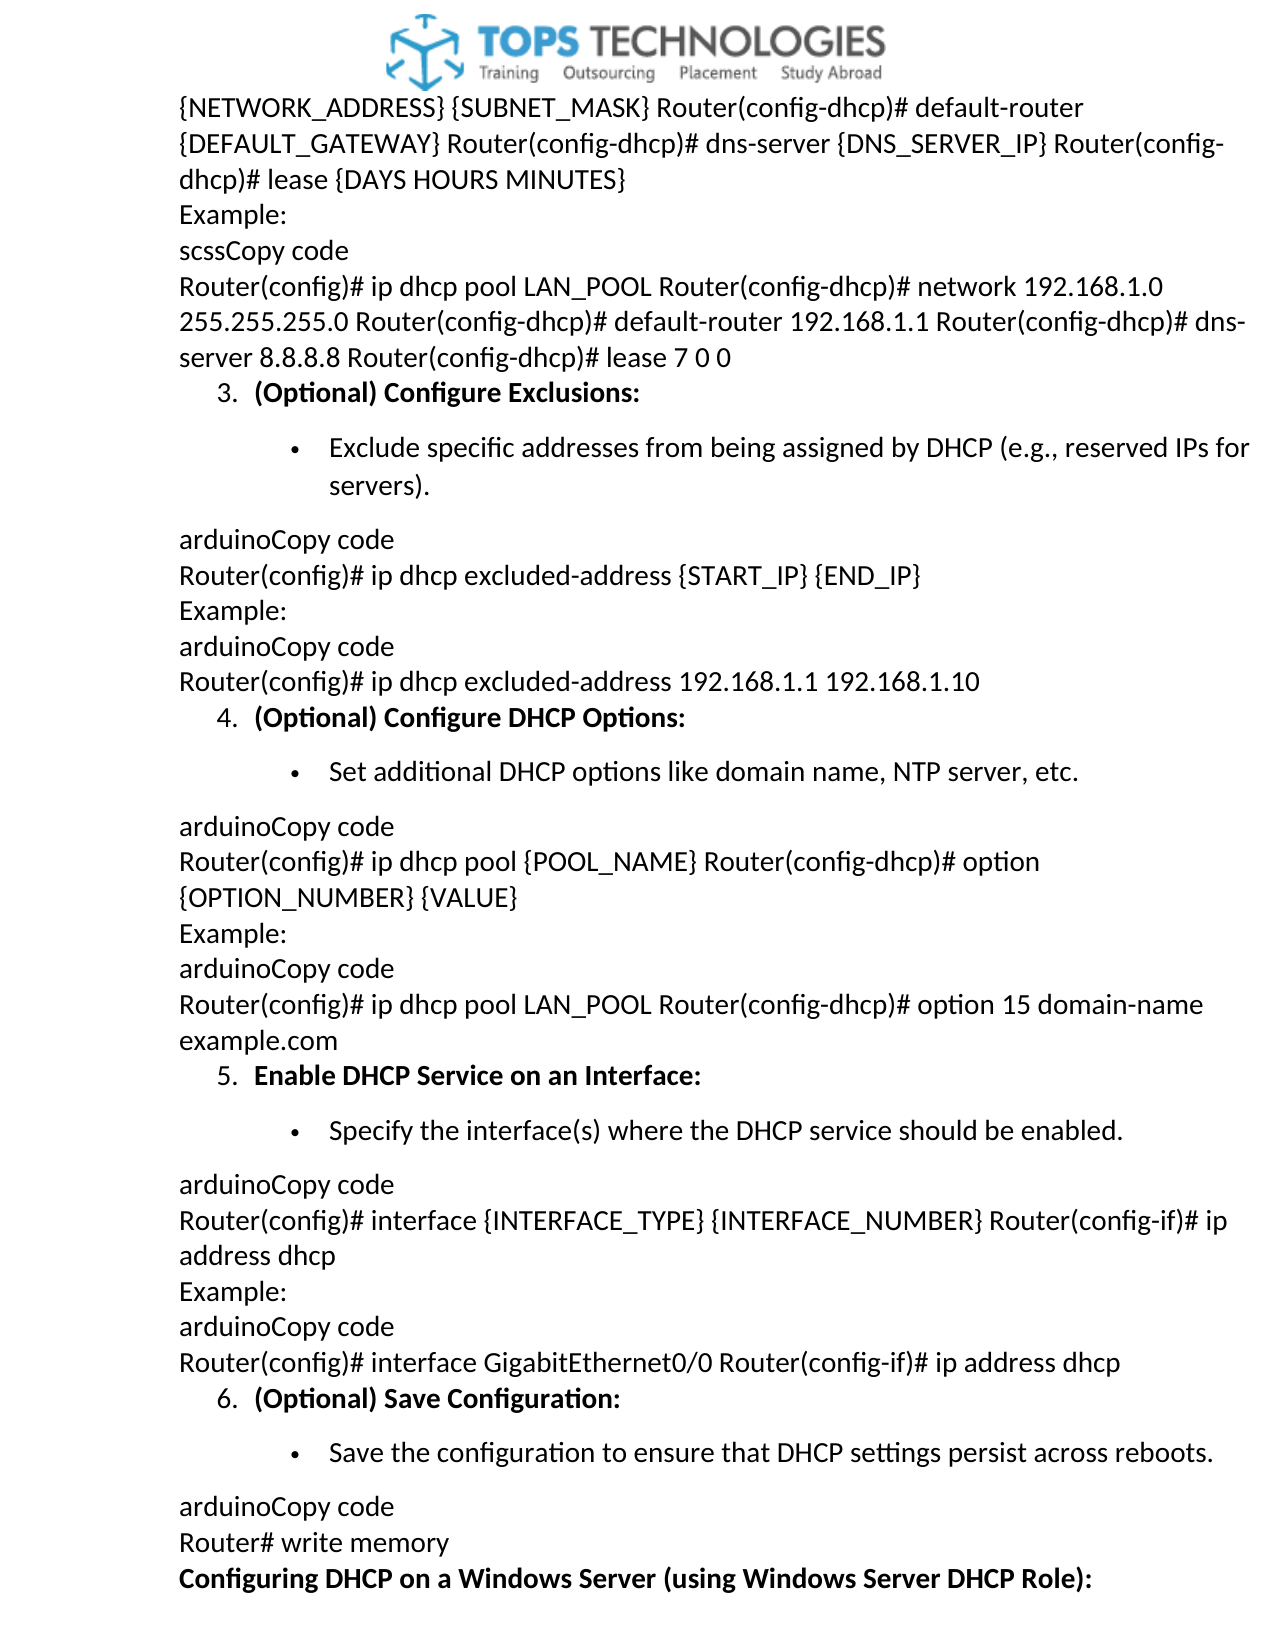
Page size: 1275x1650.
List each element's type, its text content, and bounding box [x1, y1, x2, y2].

list (Optional) Save Configuration: [216, 1380, 1275, 1415]
text Configuring DHCP on a Windows Server (using Windows Server DHCP Role): [179, 1560, 1275, 1595]
text Router(config)# interface GigabitEthernet0/0 Router(config-if)# ip address dhcp [179, 1344, 1275, 1380]
text Example: [179, 196, 1275, 232]
text Router(config)# ip dhcp excluded-address 192.168.1.1 192.168.1.10 [179, 663, 1275, 699]
text arduinoCopy code [179, 521, 1275, 557]
text Example: [179, 1273, 1275, 1308]
text scssCopy code [179, 232, 1275, 268]
text arduinoCopy code [179, 1166, 1275, 1202]
text arduinoCopy code [179, 628, 1275, 663]
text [179, 89, 1275, 196]
text Router(config)# ip dhcp excluded-address {START_IP} {END_IP} [179, 557, 1275, 592]
text Router(config)# ip dhcp pool LAN_POOL Router(config-dhcp)# option 15 domain-name example.com [179, 986, 1275, 1057]
text Router(config)# interface {INTERFACE_TYPE} {INTERFACE_NUMBER} Router(config-if)# ip address dhcp [179, 1202, 1275, 1273]
text arduinoCopy code [179, 950, 1275, 986]
text Example: [179, 915, 1275, 950]
text arduinoCopy code [179, 1308, 1275, 1344]
list Enable DHCP Service on an Interface: [216, 1057, 1275, 1093]
text Router(config)# ip dhcp pool {POOL_NAME} Router(config-dhcp)# option {OPTION_NUMBER} {VALUE} [179, 843, 1275, 915]
picture [386, 14, 886, 89]
list (Optional) Configure DHCP Options: [216, 699, 1275, 735]
list (Optional) Configure Exclusions: [216, 374, 1275, 410]
text arduinoCopy code [179, 1488, 1275, 1524]
list Specify the interface(s) where the DHCP service should be enabled. [291, 1112, 1275, 1147]
list Save the configuration to ensure that DHCP settings persist across reboots. [291, 1434, 1275, 1470]
text arduinoCopy code [179, 808, 1275, 843]
text Router(config)# ip dhcp pool LAN_POOL Router(config-dhcp)# network 192.168.1.0 255.255.255.0 Router(config-dhcp)# default-router 192.168.1.1 Router(config-dhcp)# dns-server 8.8.8.8 Router(config-dhcp)# lease 7 0 0 [179, 268, 1275, 374]
list Exclude specific addresses from being assigned by DHCP (e.g., reserved IPs for servers). [291, 429, 1275, 502]
text Router# write memory [179, 1524, 1275, 1560]
text Example: [179, 592, 1275, 628]
list Set additional DHCP options like domain name, NTP server, etc. [291, 753, 1275, 789]
